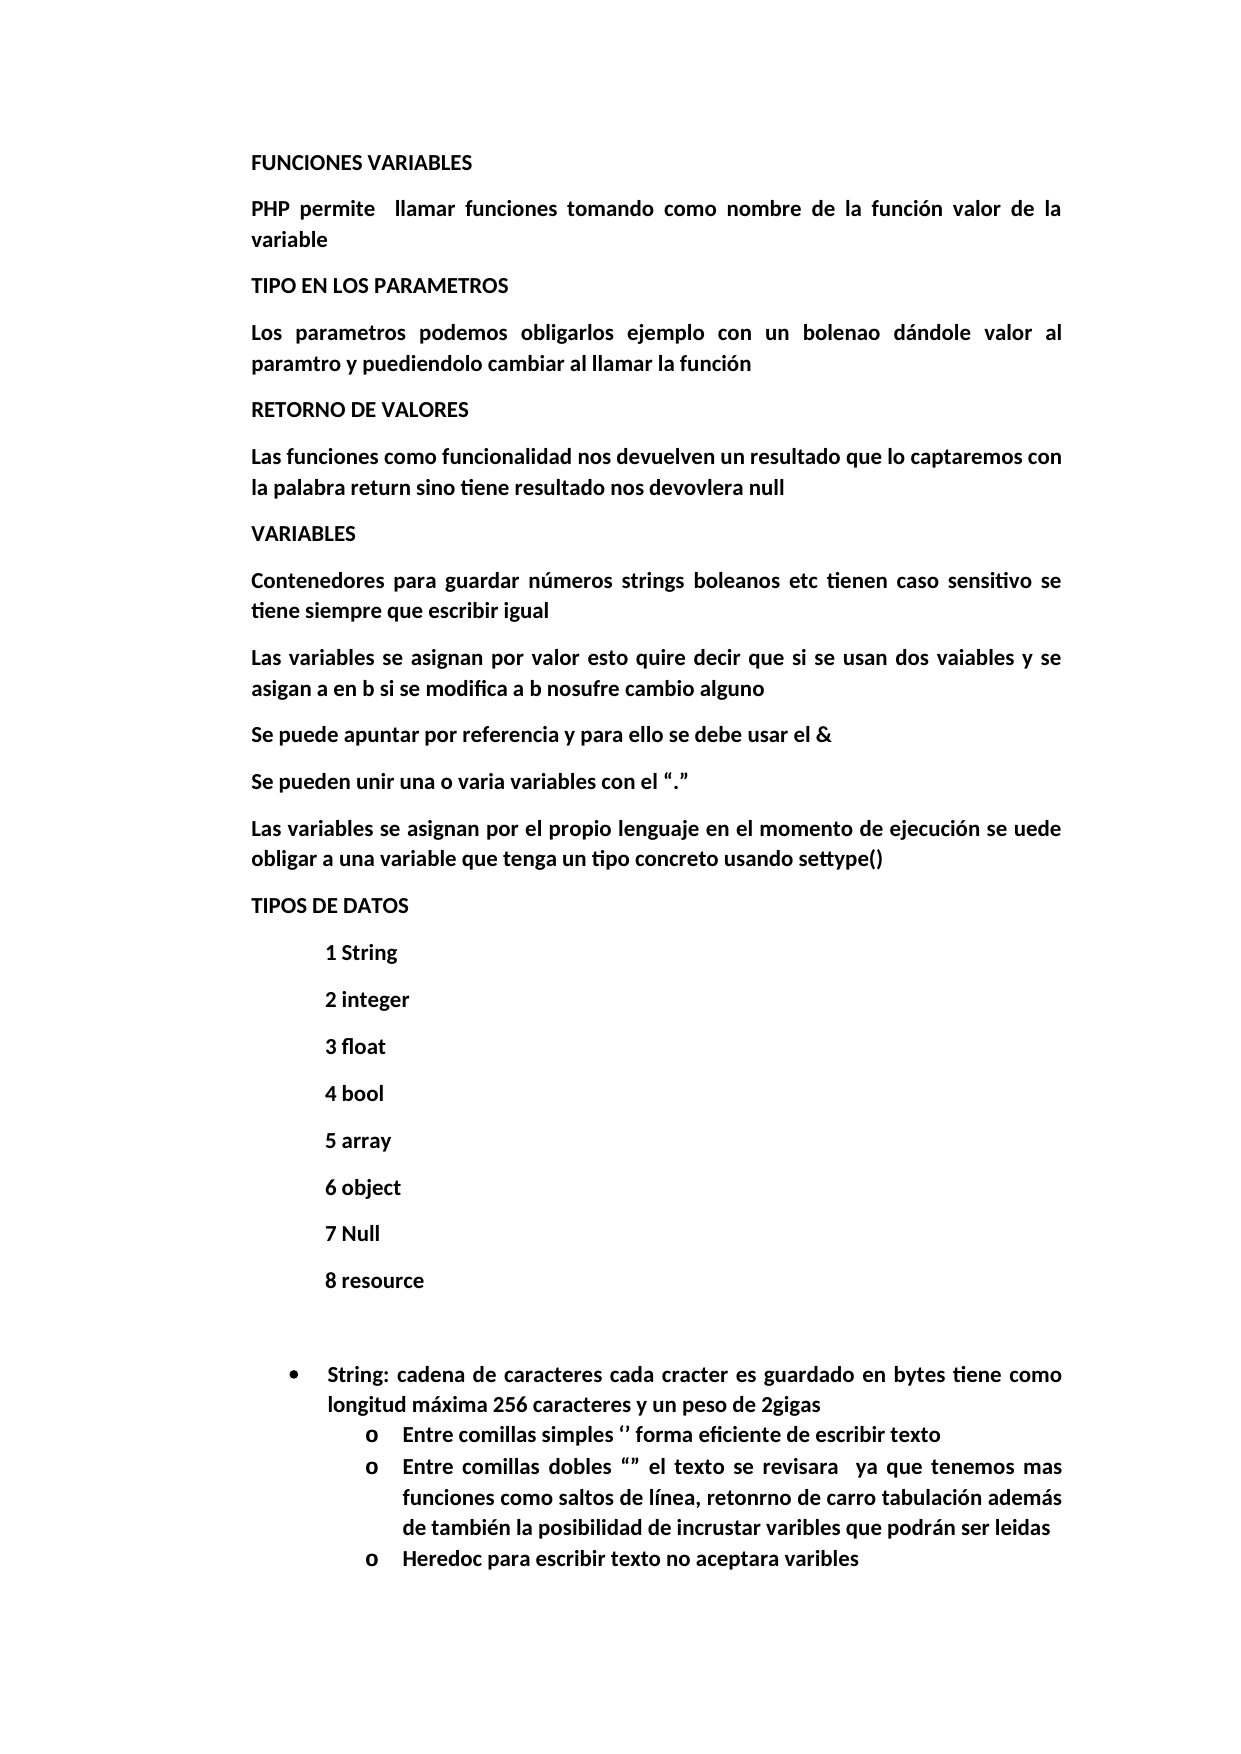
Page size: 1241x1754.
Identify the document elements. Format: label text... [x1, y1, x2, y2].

text TIPOS DE DATOS [251, 891, 1063, 919]
text 1 String [288, 938, 1063, 966]
text Las variables se asignan por el propio lenguaje en el momento de ejecución se uede obligar a una variable que tenga un tipo concreto usando settype() [251, 814, 1063, 872]
text 4 bool [288, 1079, 1063, 1107]
text VARIABLES [251, 519, 1063, 547]
text 7 Null [288, 1219, 1063, 1247]
text 2 integer [288, 985, 1063, 1013]
list Entre comillas simples ‘’ forma eficiente de escribir texto [365, 1421, 1063, 1450]
text 5 array [288, 1126, 1063, 1154]
list String: cadena de caracteres cada cracter es guardado en bytes tiene como longitud máxima 256 caracteres y un peso de 2gigas [290, 1360, 1063, 1418]
list Entre comillas dobles “” el texto se revisara ya que tenemos mas funciones como saltos de línea, retonrno de carro tabulación además de también la posibilidad de incrustar varibles que podrán ser leidas [365, 1452, 1063, 1542]
text Se puede apuntar por referencia y para ello se debe usar el & [251, 721, 1063, 748]
text Contenedores para guardar números strings boleanos etc tienen caso sensitivo se tiene siempre que escribir igual [251, 566, 1063, 624]
text Las funciones como funcionalidad nos devuelven un resultado que lo captaremos con la palabra return sino tiene resultado nos devovlera null [251, 442, 1063, 501]
text Las variables se asignan por valor esto quire decir que si se usan dos vaiables y se asigan a en b si se modifica a b nosufre cambio alguno [251, 643, 1063, 702]
text Se pueden unir una o varia variables con el “.” [251, 767, 1063, 795]
text FUNCIONES VARIABLES [251, 148, 1063, 176]
text PHP permite llamar funciones tomando como nombre de la función valor de la variable [251, 194, 1063, 253]
text Los parametros podemos obligarlos ejemplo con un bolenao dándole valor al paramtro y puediendolo cambiar al llamar la función [251, 318, 1063, 377]
text TIPO EN LOS PARAMETROS [251, 272, 1063, 299]
list Heredoc para escribir texto no aceptara varibles [365, 1544, 1063, 1573]
text RETORNO DE VALORES [251, 396, 1063, 423]
text 8 resource [288, 1266, 1063, 1294]
text 3 float [288, 1032, 1063, 1060]
text 6 object [288, 1173, 1063, 1201]
